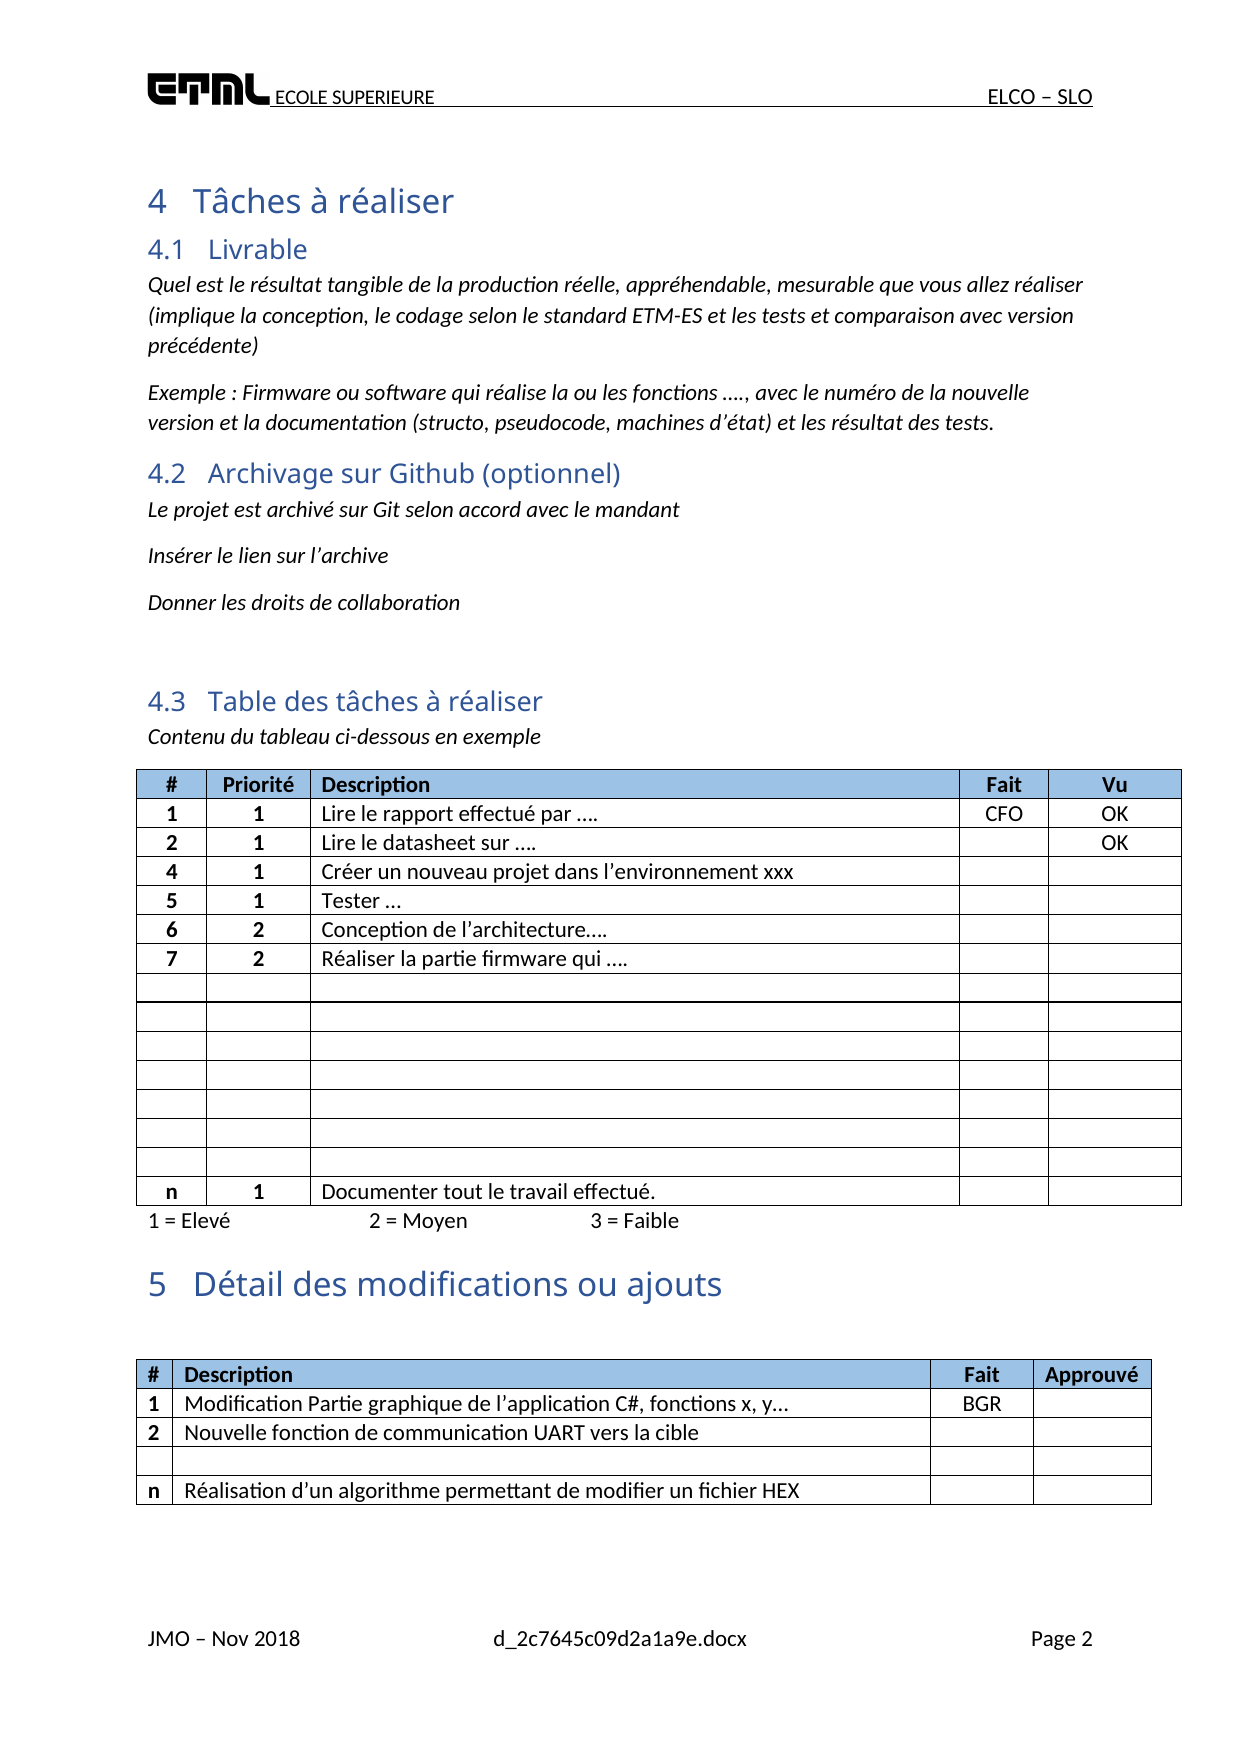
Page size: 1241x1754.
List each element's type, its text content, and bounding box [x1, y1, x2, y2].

picture [147, 73, 270, 105]
table_cell [1034, 1476, 1151, 1504]
table_cell [311, 1032, 959, 1059]
table_cell [931, 1447, 1033, 1475]
text Exemple : Firmware ou software qui réalise la ou les fonctions …., avec le numéro de la nouvelle version et la documentation (structo, pseudocode, machines d’état) et les résultat des tests. [148, 378, 1093, 436]
table_cell [207, 1003, 310, 1031]
subtitle Archivage sur Github (optionnel) [148, 455, 1093, 492]
table_cell 1 [207, 886, 310, 914]
table_cell [207, 1148, 310, 1176]
table_cell [1049, 1148, 1181, 1176]
table_cell [207, 1061, 310, 1089]
table_cell [311, 1061, 959, 1089]
table_cell n [137, 1476, 172, 1504]
table_cell [1049, 944, 1181, 972]
table_cell [960, 1090, 1048, 1118]
table_cell [1049, 857, 1181, 885]
table_cell [960, 857, 1048, 885]
table_cell [931, 1418, 1033, 1446]
table_cell [960, 1119, 1048, 1147]
table_cell BGR [931, 1389, 1033, 1417]
table_cell 4 [137, 857, 206, 885]
table_cell 1 [137, 799, 206, 827]
table_cell 7 [137, 944, 206, 972]
table_cell [137, 1119, 206, 1147]
table_header # [137, 1360, 172, 1388]
table_header # [137, 770, 206, 798]
table_cell [1049, 1090, 1181, 1118]
table_cell [960, 828, 1048, 856]
table_cell [1049, 915, 1181, 943]
table_cell OK [1049, 799, 1181, 827]
table_cell Tester … [311, 886, 959, 914]
text Le projet est archivé sur Git selon accord avec le mandant [148, 495, 1093, 523]
table_header Description [173, 1360, 930, 1388]
table_cell 5 [137, 886, 206, 914]
table_cell [137, 1032, 206, 1059]
table_cell [960, 1148, 1048, 1176]
table_cell [173, 1447, 930, 1475]
table_header Vu [1049, 770, 1181, 798]
table_cell [311, 1119, 959, 1147]
table_header Description [311, 770, 959, 798]
table_cell [960, 974, 1048, 1001]
table_cell [207, 1032, 310, 1059]
table_cell 1 [207, 1177, 310, 1205]
table_cell [1049, 974, 1181, 1001]
table_cell [1034, 1418, 1151, 1446]
table_cell Conception de l’architecture…. [311, 915, 959, 943]
table_cell Modification Partie graphique de l’application C#, fonctions x, y… [173, 1389, 930, 1417]
table_cell Réaliser la partie firmware qui …. [311, 944, 959, 972]
table_cell [960, 1032, 1048, 1059]
table_header Priorité [207, 770, 310, 798]
table_cell [1049, 886, 1181, 914]
table_cell n [137, 1177, 206, 1205]
table_cell CFO [960, 799, 1048, 827]
table_cell [1049, 1177, 1181, 1205]
text Contenu du tableau ci-dessous en exemple [148, 722, 1093, 750]
text 1 = Elevé 2 = Moyen 3 = Faible [148, 1206, 1093, 1234]
table_cell [137, 1148, 206, 1176]
text Quel est le résultat tangible de la production réelle, appréhendable, mesurable que vous allez réaliser (implique la conception, le codage selon le standard ETM-ES et les tests et comparaison avec version précédente) [148, 271, 1093, 359]
table_cell [137, 1090, 206, 1118]
subtitle Table des tâches à réaliser [148, 682, 1093, 719]
subtitle Tâches à réaliser [148, 178, 1093, 223]
table_cell 1 [137, 1389, 172, 1417]
table_cell 2 [207, 915, 310, 943]
table_cell Réalisation d’un algorithme permettant de modifier un fichier HEX [173, 1476, 930, 1504]
table_cell [207, 974, 310, 1001]
text Insérer le lien sur l’archive [148, 542, 1093, 570]
table_cell [1049, 1003, 1181, 1031]
table_cell Lire le datasheet sur …. [311, 828, 959, 856]
table_cell [137, 1061, 206, 1089]
table_cell [311, 1003, 959, 1031]
table_cell [960, 944, 1048, 972]
table_cell [931, 1476, 1033, 1504]
table_cell 6 [137, 915, 206, 943]
table_header Approuvé [1034, 1360, 1151, 1388]
table_cell [960, 886, 1048, 914]
table_cell Nouvelle fonction de communication UART vers la cible [173, 1418, 930, 1446]
table_cell [1049, 1119, 1181, 1147]
table_cell 1 [207, 799, 310, 827]
table_cell [1034, 1389, 1151, 1417]
table_cell 2 [137, 828, 206, 856]
table_cell 2 [137, 1418, 172, 1446]
table_cell Créer un nouveau projet dans l’environnement xxx [311, 857, 959, 885]
text Donner les droits de collaboration [148, 588, 1093, 617]
table_cell [960, 915, 1048, 943]
table_cell [137, 1003, 206, 1031]
table_cell 1 [207, 828, 310, 856]
subtitle Détail des modifications ou ajouts [148, 1261, 1093, 1356]
table_cell Documenter tout le travail effectué. [311, 1177, 959, 1205]
table_cell 1 [207, 857, 310, 885]
table_cell Lire le rapport effectué par …. [311, 799, 959, 827]
table_header Fait [931, 1360, 1033, 1388]
table_cell [137, 1447, 172, 1475]
table_cell [1049, 1061, 1181, 1089]
table_cell [960, 1177, 1048, 1205]
table_cell [311, 974, 959, 1001]
table_cell [1034, 1447, 1151, 1475]
subtitle Livrable [148, 231, 1093, 268]
table_cell 2 [207, 944, 310, 972]
table_cell [960, 1061, 1048, 1089]
table_cell [960, 1003, 1048, 1031]
table_cell [311, 1090, 959, 1118]
table_cell [207, 1119, 310, 1147]
table_cell [207, 1090, 310, 1118]
table_cell OK [1049, 828, 1181, 856]
table_header Fait [960, 770, 1048, 798]
table_cell [311, 1148, 959, 1176]
table_cell [137, 974, 206, 1001]
table_cell [1049, 1032, 1181, 1059]
